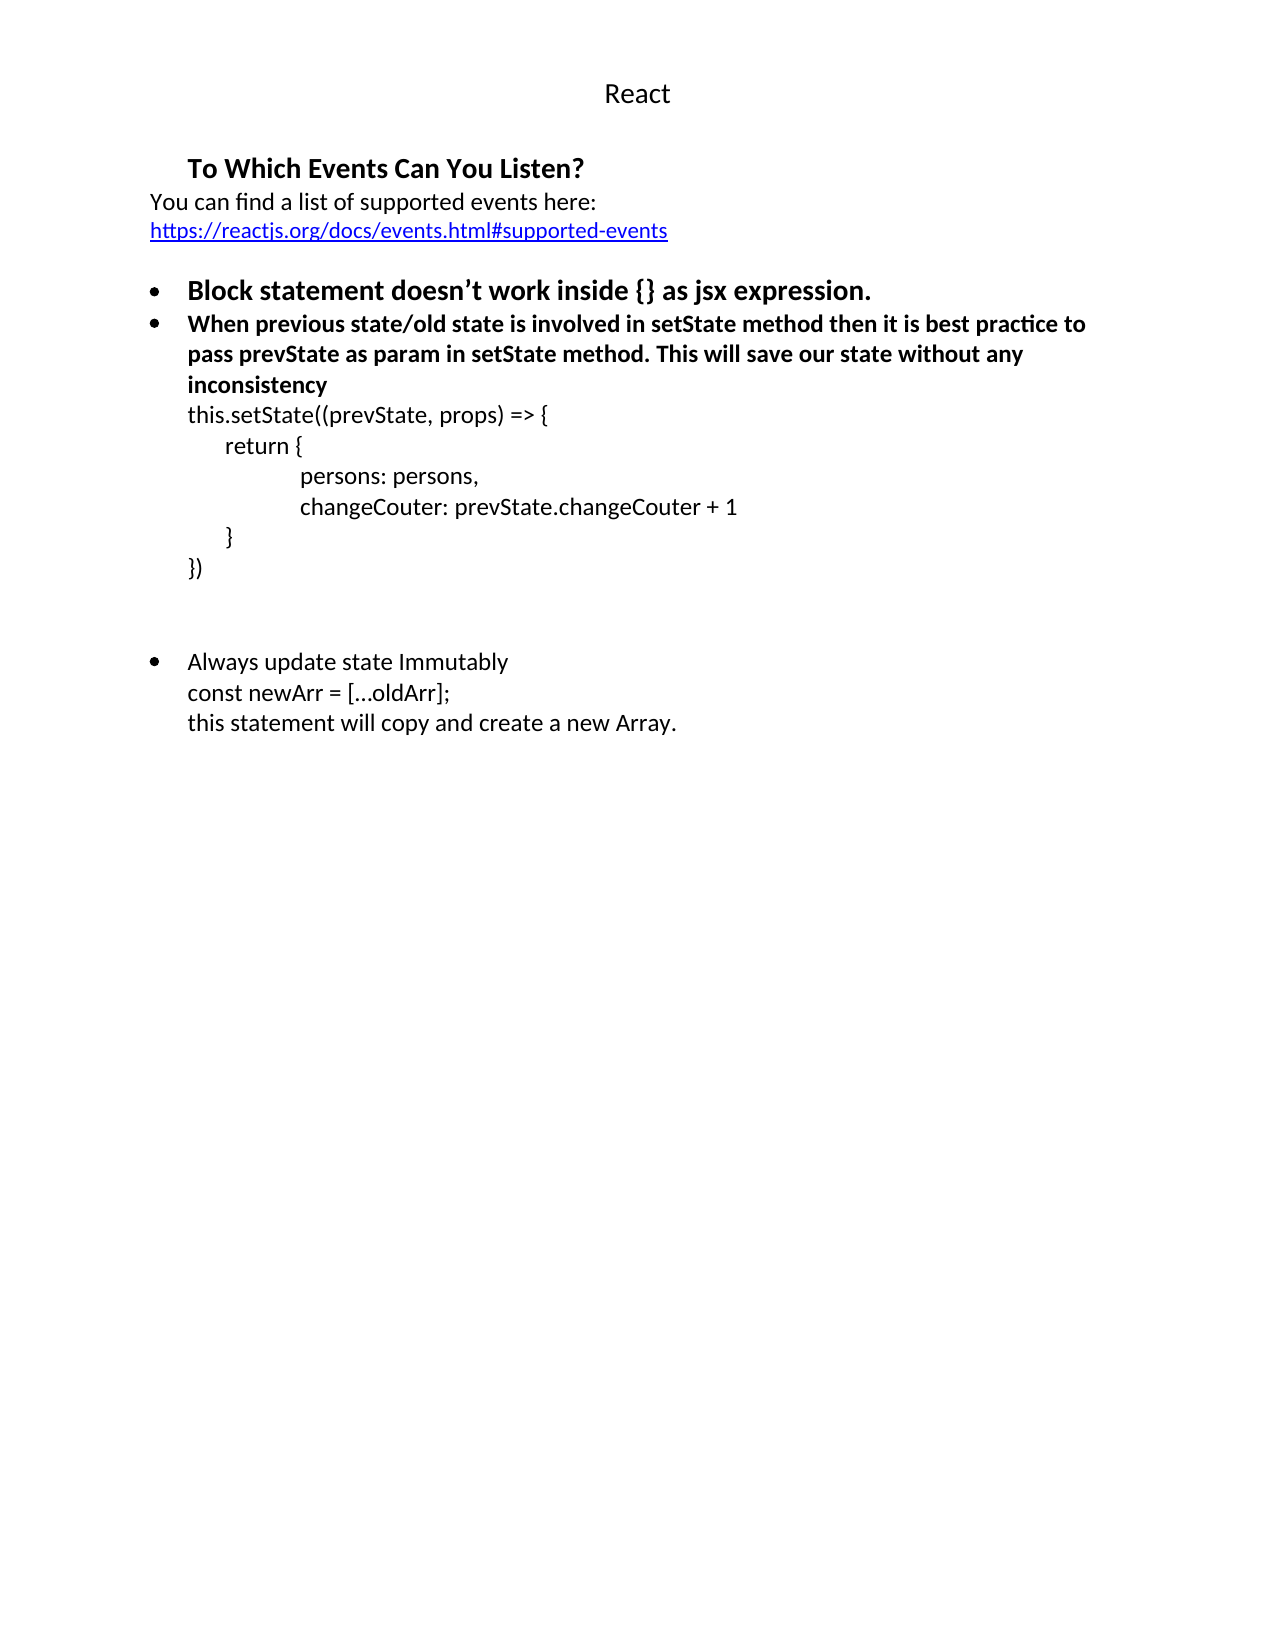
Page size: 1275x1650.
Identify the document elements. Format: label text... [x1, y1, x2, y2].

text https://reactjs.org/docs/events.html#supported-events [150, 216, 1125, 244]
list When previous state/old state is involved in setState method then it is best practice to pass prevState as param in setState method. This will save our state without any inconsistency [150, 308, 1125, 399]
text const newArr = […oldArr]; [187, 677, 1125, 707]
text }) [187, 552, 1125, 582]
list Always update state Immutably [150, 646, 1125, 677]
list Block statement doesn’t work inside {} as jsx expression. [150, 272, 1125, 308]
text this.setState((prevState, props) => { [187, 399, 1125, 430]
text this statement will copy and create a new Array. [187, 707, 1125, 738]
text You can find a list of supported events here: [150, 186, 1125, 216]
text } [187, 521, 1125, 552]
text return { [187, 430, 1125, 460]
text persons: persons, [187, 460, 1125, 491]
text changeCouter: prevState.changeCouter + 1 [187, 491, 1125, 521]
text To Which Events Can You Listen? [187, 150, 1125, 186]
